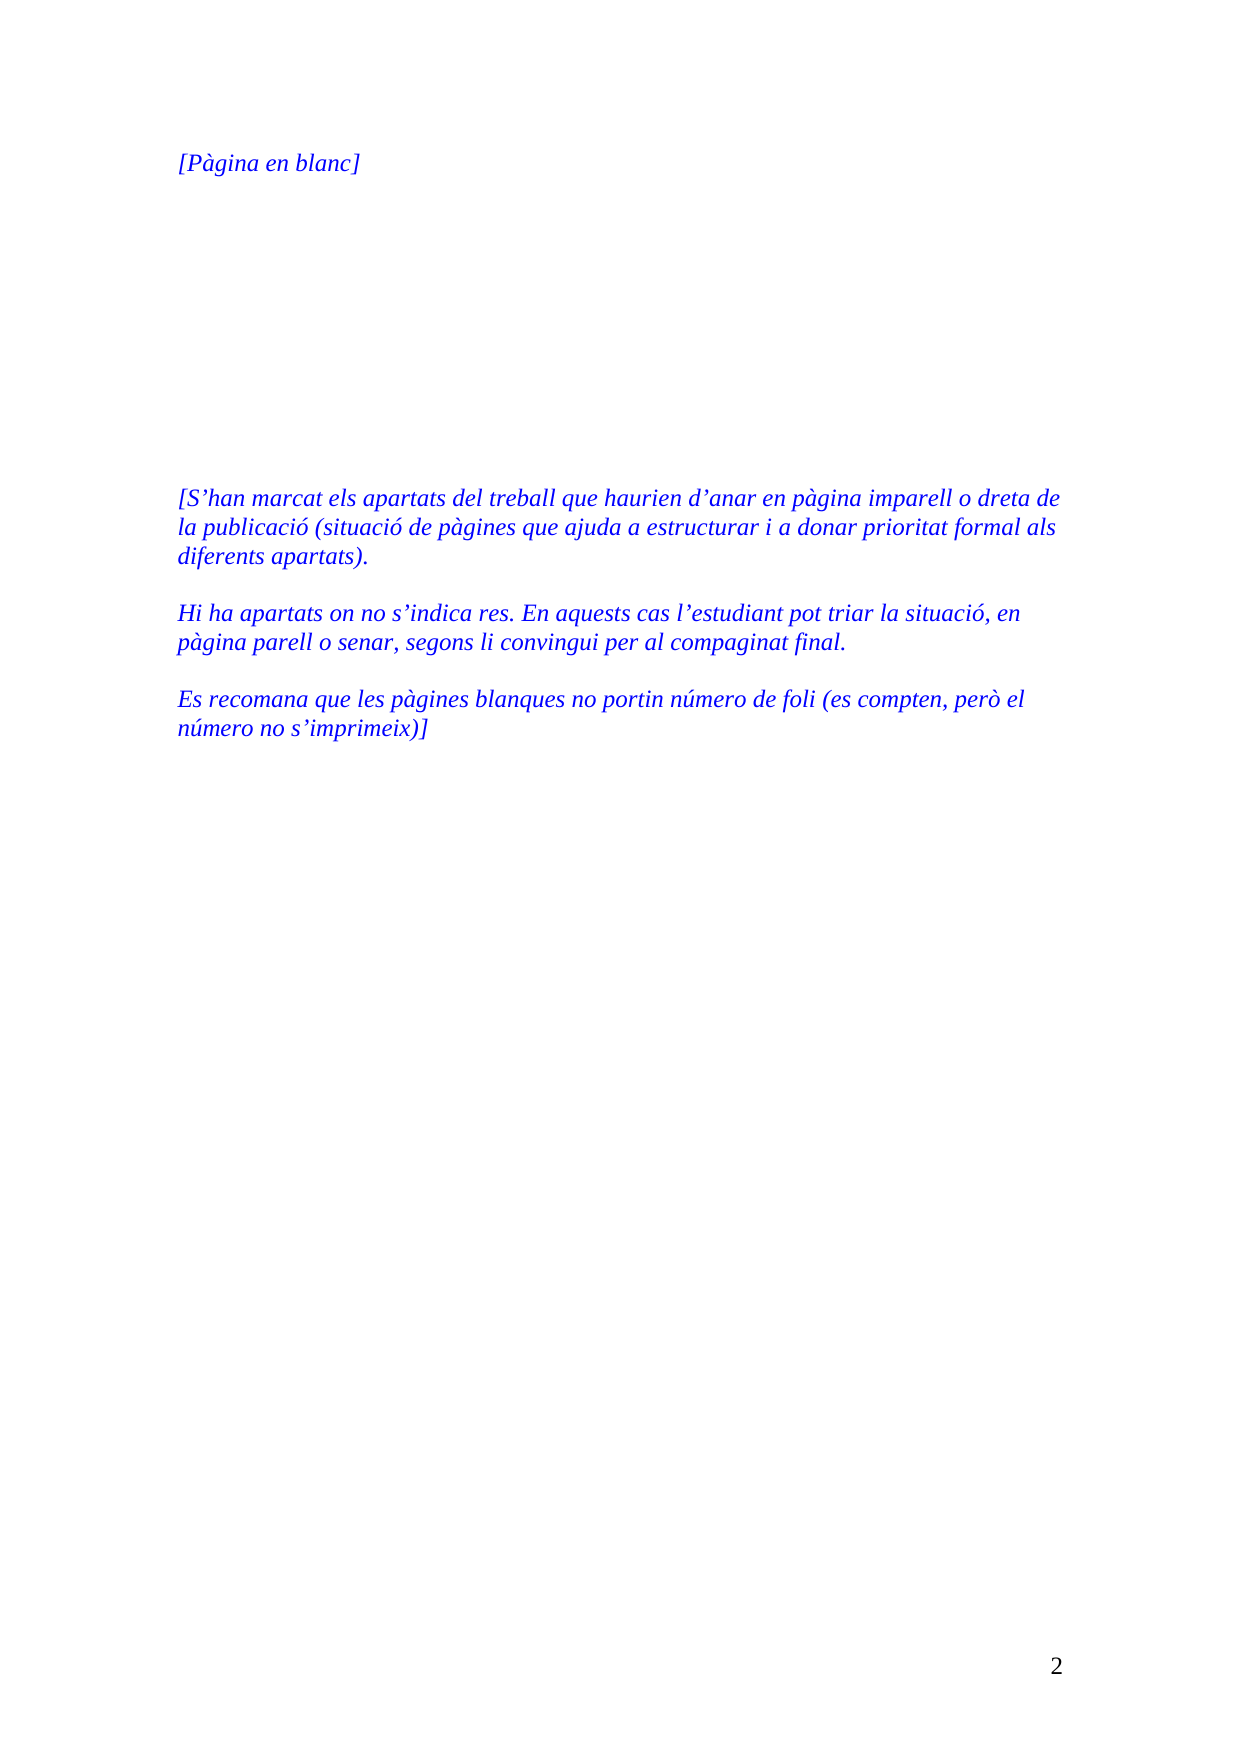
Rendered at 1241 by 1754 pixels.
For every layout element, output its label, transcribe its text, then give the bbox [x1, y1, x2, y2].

text [Pàgina en blanc] [177, 148, 1063, 176]
text Es recomana que les pàgines blanques no portin número de foli (es compten, però el número no s’imprimeix)] [177, 684, 1063, 742]
text Hi ha apartats on no s’indica res. En aquests cas l’estudiant pot triar la situació, en pàgina parell o senar, segons li convingui per al compaginat final. [177, 598, 1063, 656]
text [S’han marcat els apartats del treball que haurien d’anar en pàgina imparell o dreta de la publicació (situació de pàgines que ajuda a estructurar i a donar prioritat formal als diferents apartats). [177, 483, 1063, 569]
